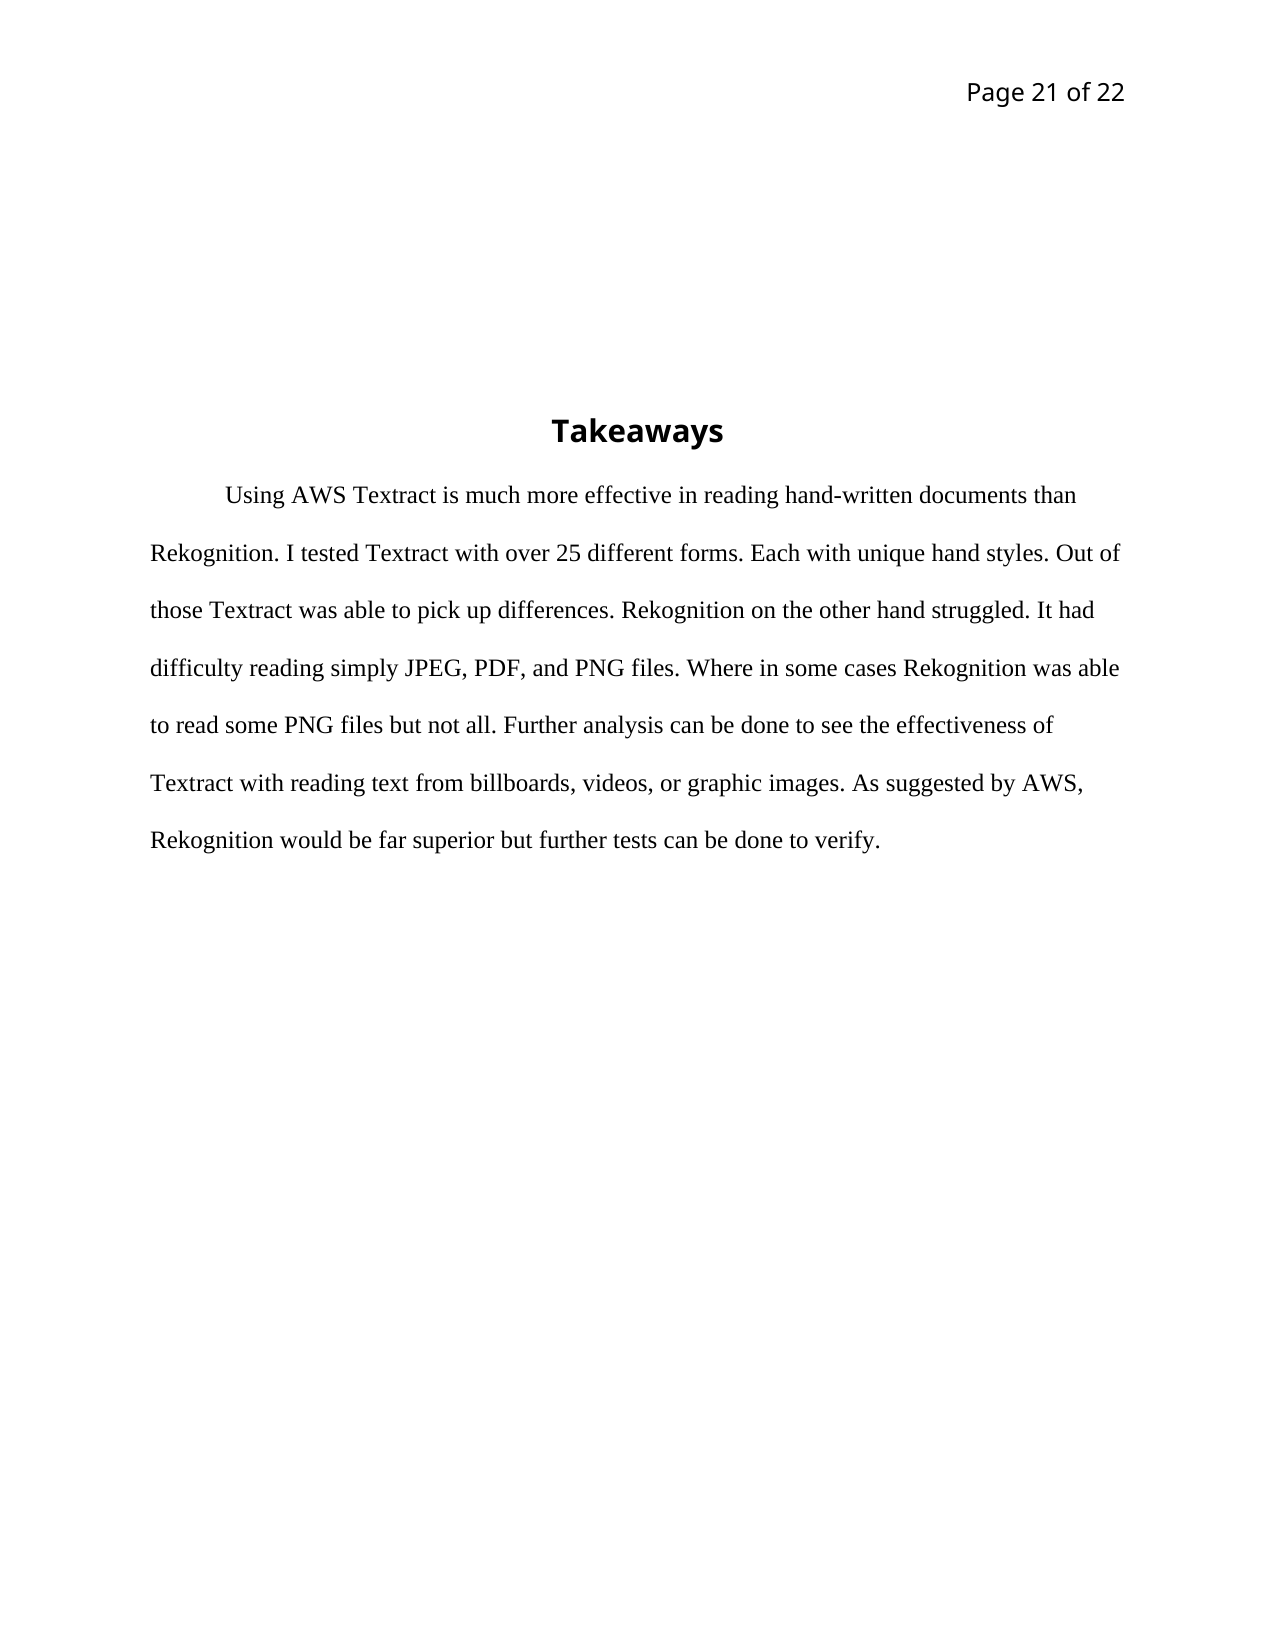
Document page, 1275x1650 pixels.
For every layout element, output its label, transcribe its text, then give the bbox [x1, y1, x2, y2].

text Using AWS Textract is much more effective in reading hand-written documents than Rekognition. I tested Textract with over 25 different forms. Each with unique hand styles. Out of those Textract was able to pick up differences. Rekognition on the other hand struggled. It had difficulty reading simply JPEG, PDF, and PNG files. Where in some cases Rekognition was able to read some PNG files but not all. Further analysis can be done to see the effectiveness of Textract with reading text from billboards, videos, or graphic images. As suggested by AWS, Rekognition would be far superior but further tests can be done to verify. [150, 480, 1125, 854]
title Takeaways [150, 409, 1125, 451]
